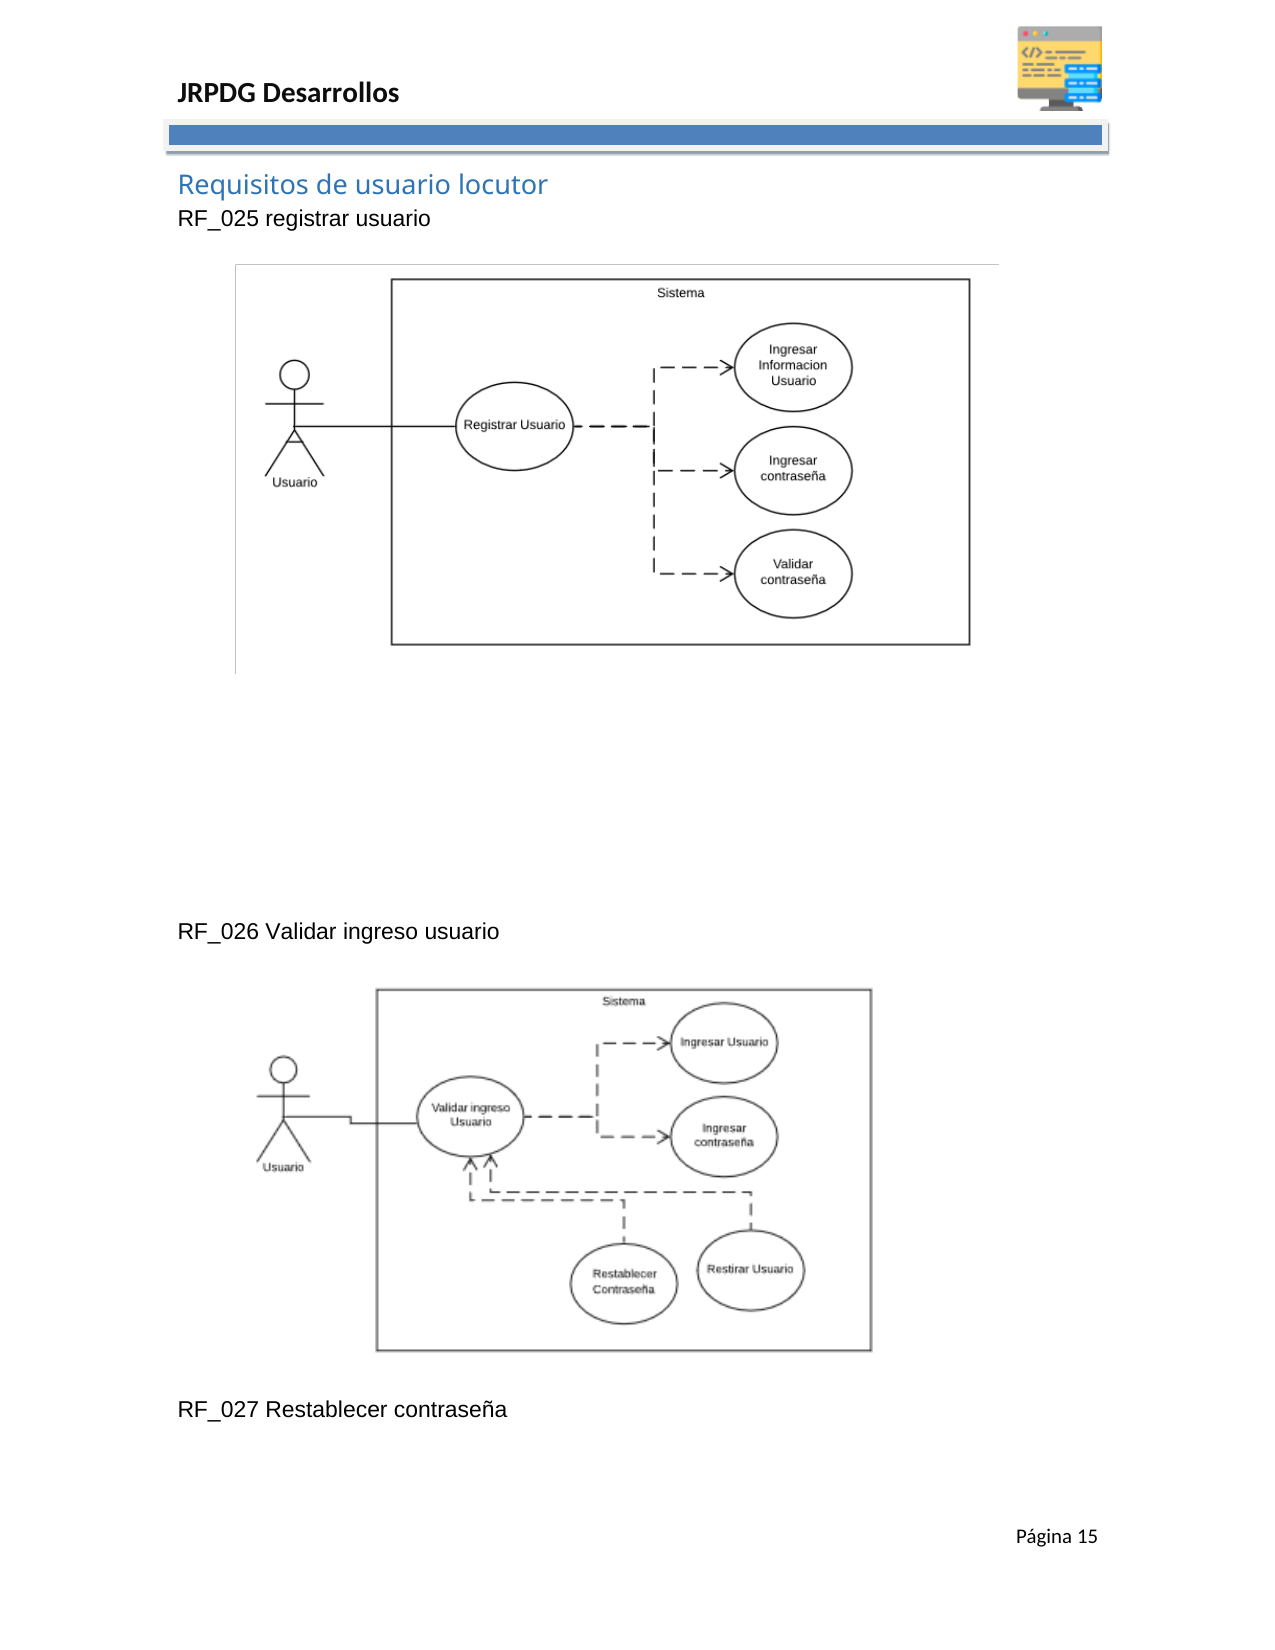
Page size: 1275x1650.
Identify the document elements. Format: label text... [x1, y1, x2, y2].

picture [177, 250, 999, 674]
subtitle Requisitos de usuario locutor [177, 165, 1098, 202]
picture [1017, 26, 1102, 110]
text RF_026 Validar ingreso usuario [177, 918, 1098, 944]
text RF_027 Restablecer contraseña [177, 1396, 1098, 1422]
picture [177, 963, 898, 1378]
text RF_025 registrar usuario [177, 205, 1098, 232]
